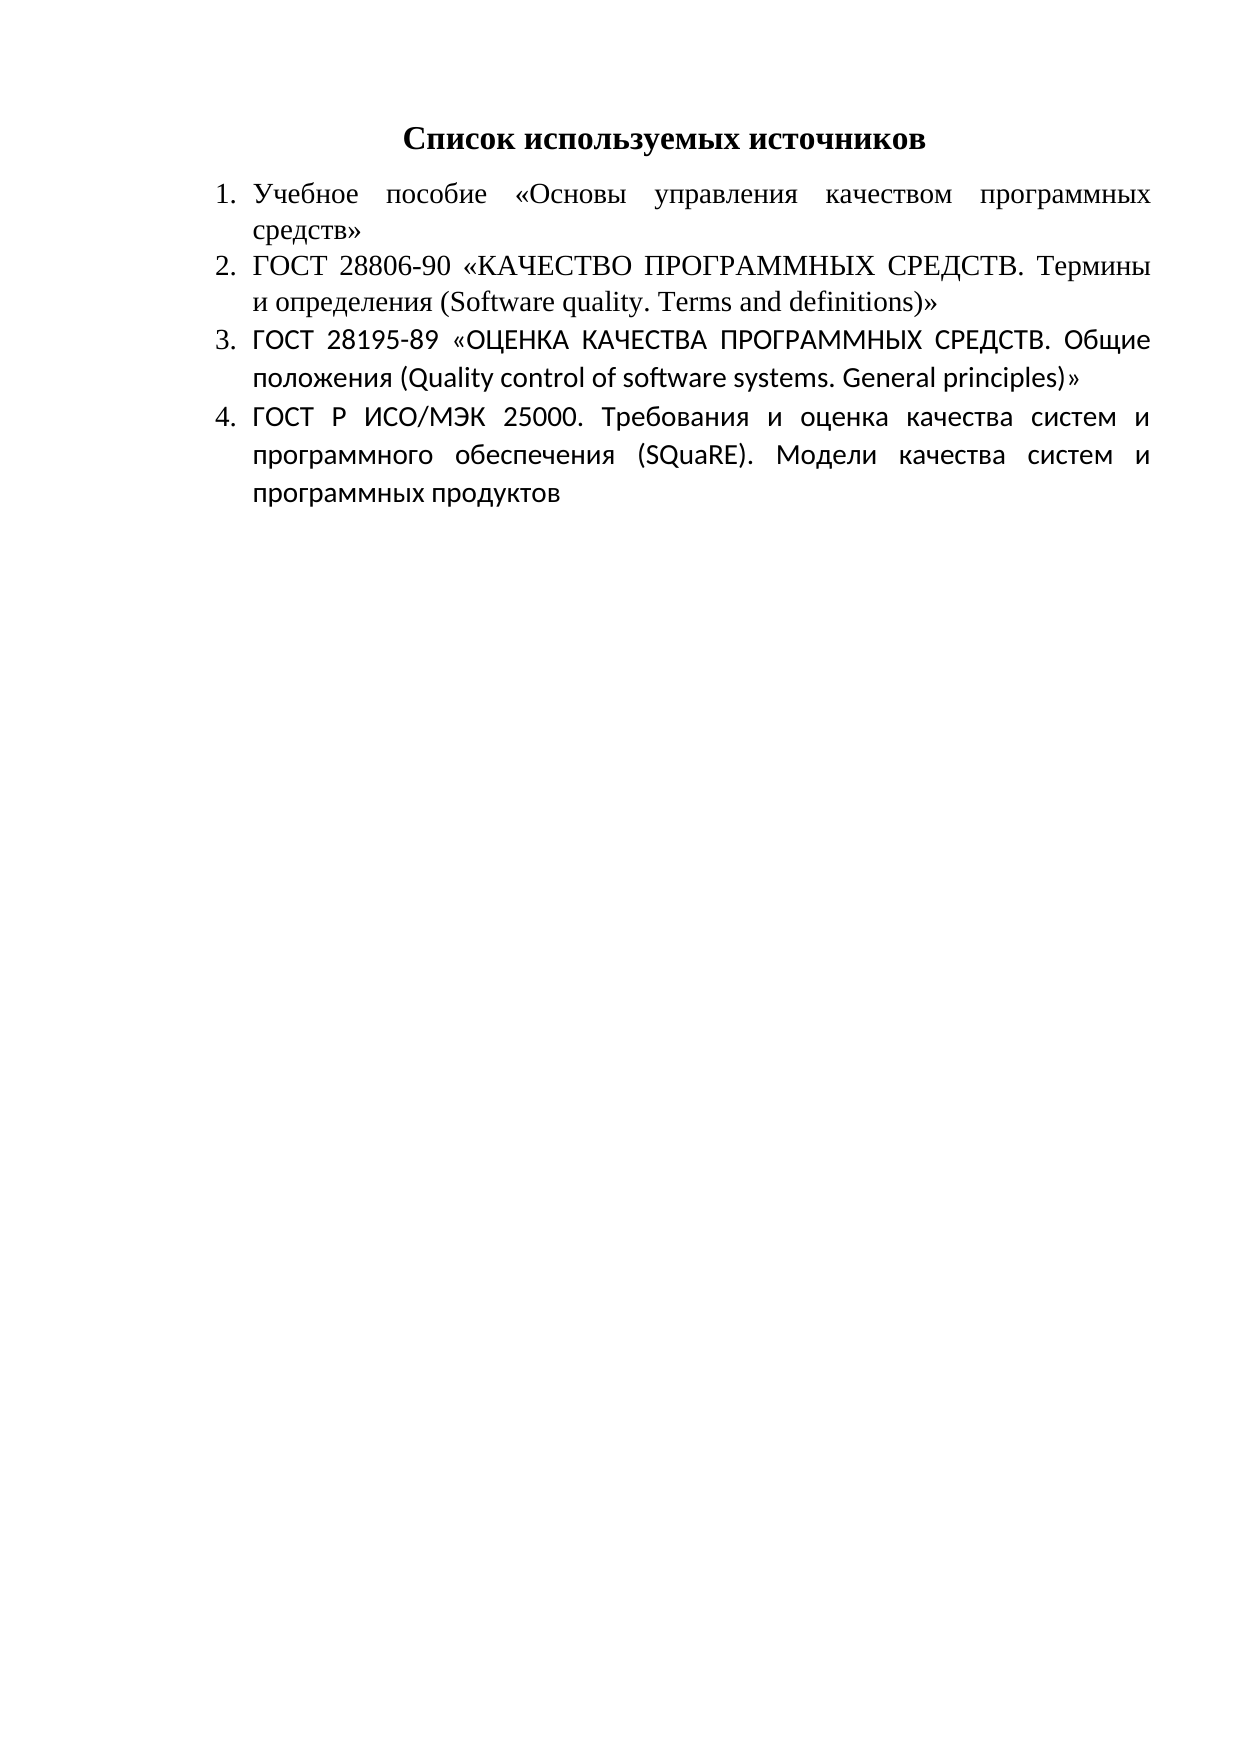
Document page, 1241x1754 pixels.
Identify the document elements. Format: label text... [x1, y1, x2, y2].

list ГОСТ Р ИСО/МЭК 25000. Требования и оценка качества систем и программного обеспечения (SQuaRE). Модели качества систем и программных продуктов [215, 398, 1152, 510]
text Список используемых источников [177, 118, 1152, 156]
list ГОСТ 28195-89 «ОЦЕНКА КАЧЕСТВА ПРОГРАММНЫХ СРЕДСТВ. Общие положения (Quality control of software systems. General principles)» [215, 321, 1152, 395]
list ГОСТ 28806-90 «КАЧЕСТВО ПРОГРАММНЫХ СРЕДСТВ. Термины и определения (Software quality. Terms and definitions)» [215, 248, 1152, 318]
list Учебное пособие «Основы управления качеством программных средств» [215, 176, 1152, 246]
